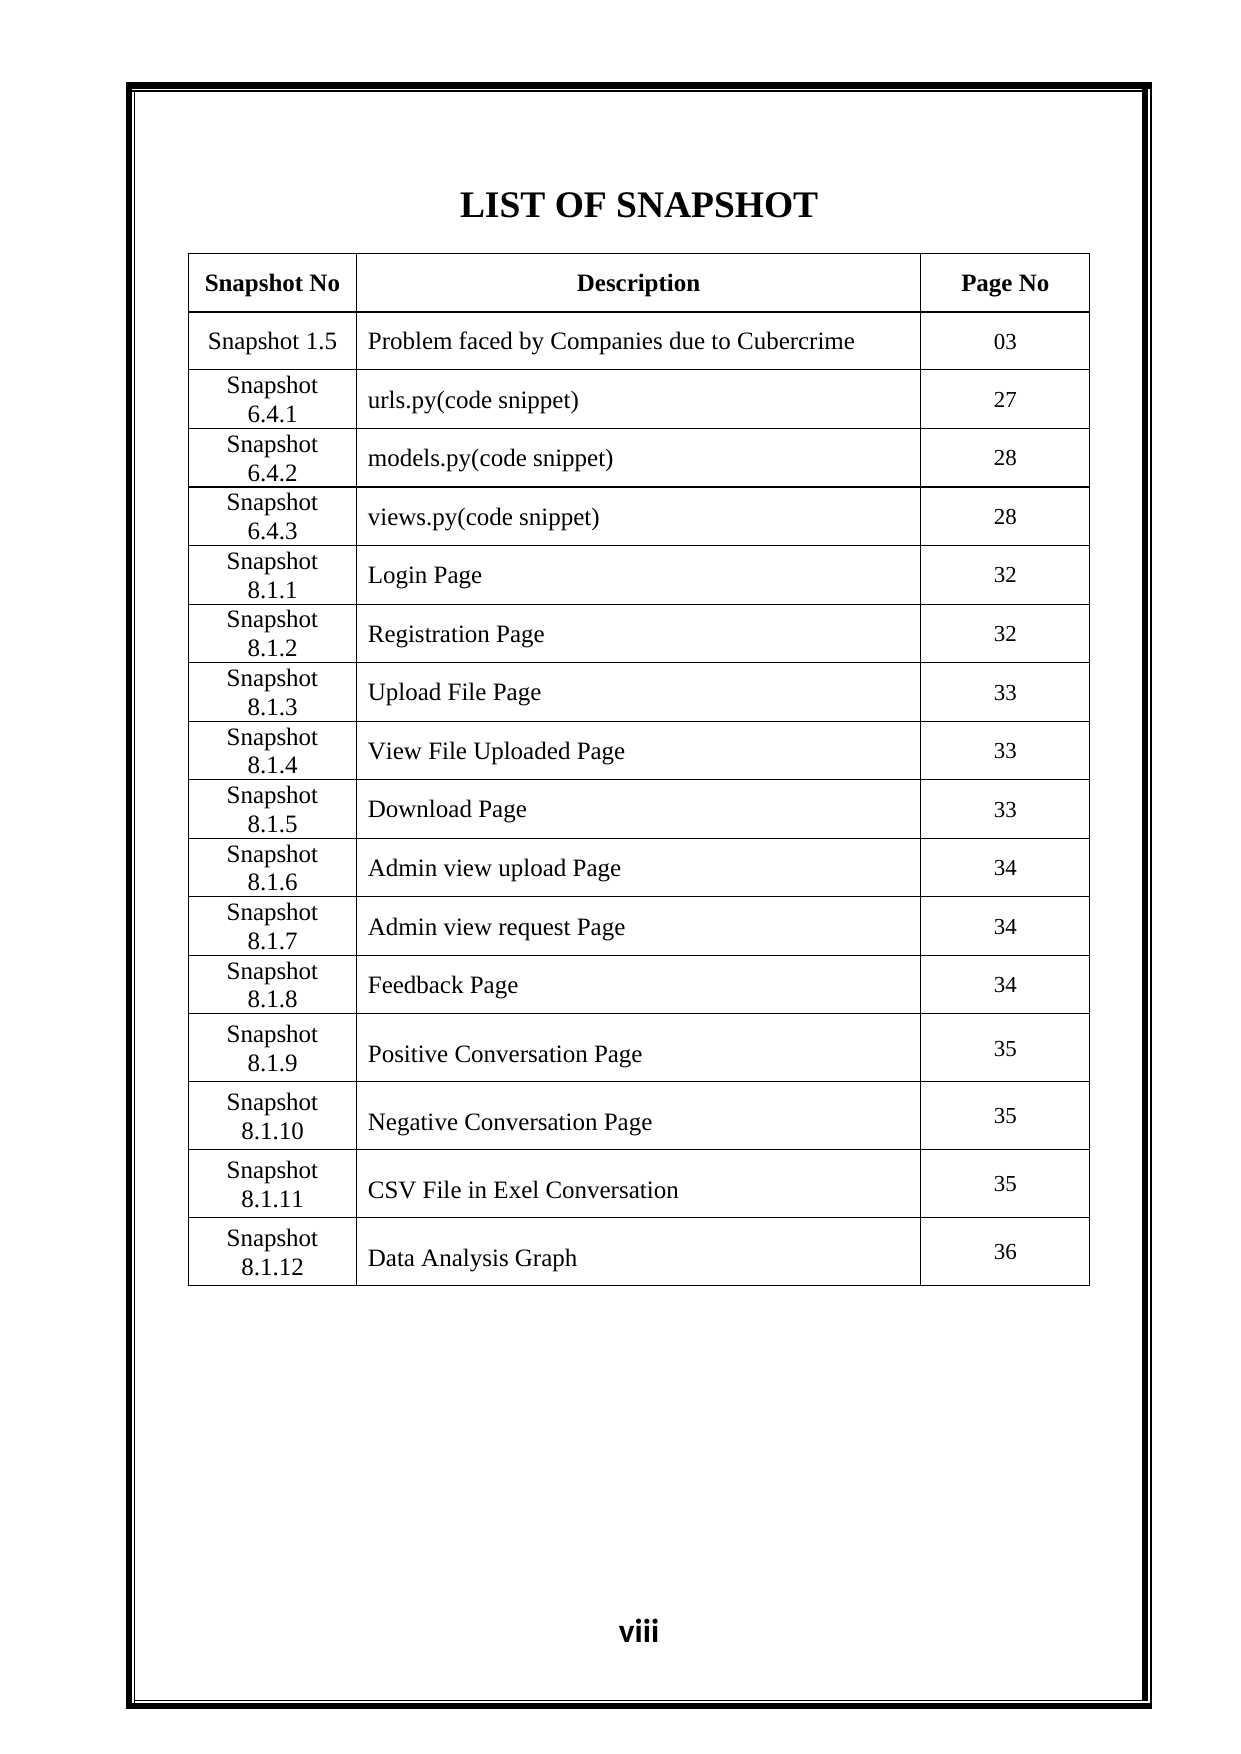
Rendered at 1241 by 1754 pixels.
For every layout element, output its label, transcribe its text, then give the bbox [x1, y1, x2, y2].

table_header Page No [921, 254, 1089, 311]
table_cell Snapshot 8.1.8 [189, 956, 356, 1013]
table_cell Snapshot 8.1.4 [189, 722, 356, 779]
table_cell Snapshot 6.4.1 [189, 370, 356, 428]
table_cell Snapshot 8.1.2 [189, 605, 356, 662]
table_cell Snapshot 8.1.10 [189, 1082, 356, 1149]
table_cell Snapshot 8.1.5 [189, 780, 356, 838]
table_cell View File Uploaded Page [357, 722, 920, 779]
table_cell 35 [921, 1014, 1089, 1081]
table_cell 32 [921, 605, 1089, 662]
text LIST OF SNAPSHOT [187, 183, 1090, 226]
table_cell models.py(code snippet) [357, 429, 920, 486]
table_cell 35 [921, 1150, 1089, 1217]
table_cell Negative Conversation Page [357, 1082, 920, 1149]
table_cell Admin view request Page [357, 897, 920, 955]
table_cell 35 [921, 1082, 1089, 1149]
table_cell CSV File in Exel Conversation [357, 1150, 920, 1217]
table_cell 28 [921, 488, 1089, 545]
table_cell 33 [921, 780, 1089, 838]
table_cell Data Analysis Graph [357, 1218, 920, 1285]
table_cell Snapshot 8.1.7 [189, 897, 356, 955]
table_cell Snapshot 8.1.1 [189, 546, 356, 603]
table_cell 34 [921, 897, 1089, 955]
table_cell 34 [921, 956, 1089, 1013]
table_cell 33 [921, 722, 1089, 779]
table_cell 32 [921, 546, 1089, 603]
table_cell Snapshot 8.1.6 [189, 839, 356, 896]
table_cell Snapshot 8.1.12 [189, 1218, 356, 1285]
table_cell Snapshot 8.1.3 [189, 663, 356, 721]
table_cell 36 [921, 1218, 1089, 1285]
table_cell Admin view upload Page [357, 839, 920, 896]
table_cell Problem faced by Companies due to Cubercrime [357, 313, 920, 369]
table_cell Download Page [357, 780, 920, 838]
table_cell Positive Conversation Page [357, 1014, 920, 1081]
table_cell urls.py(code snippet) [357, 370, 920, 428]
table_cell Login Page [357, 546, 920, 603]
table_cell Snapshot 6.4.3 [189, 488, 356, 545]
table_cell Snapshot 8.1.9 [189, 1014, 356, 1081]
table_cell views.py(code snippet) [357, 488, 920, 545]
table_cell 03 [921, 313, 1089, 369]
table_cell Registration Page [357, 605, 920, 662]
table_cell 34 [921, 839, 1089, 896]
table_cell 28 [921, 429, 1089, 486]
table_cell Feedback Page [357, 956, 920, 1013]
table_cell 33 [921, 663, 1089, 721]
table_cell 27 [921, 370, 1089, 428]
table_cell Snapshot 8.1.11 [189, 1150, 356, 1217]
table_cell Snapshot 6.4.2 [189, 429, 356, 486]
table_cell Snapshot 1.5 [189, 313, 356, 369]
table_header Snapshot No [189, 254, 356, 311]
table_cell Upload File Page [357, 663, 920, 721]
table_header Description [357, 254, 920, 311]
